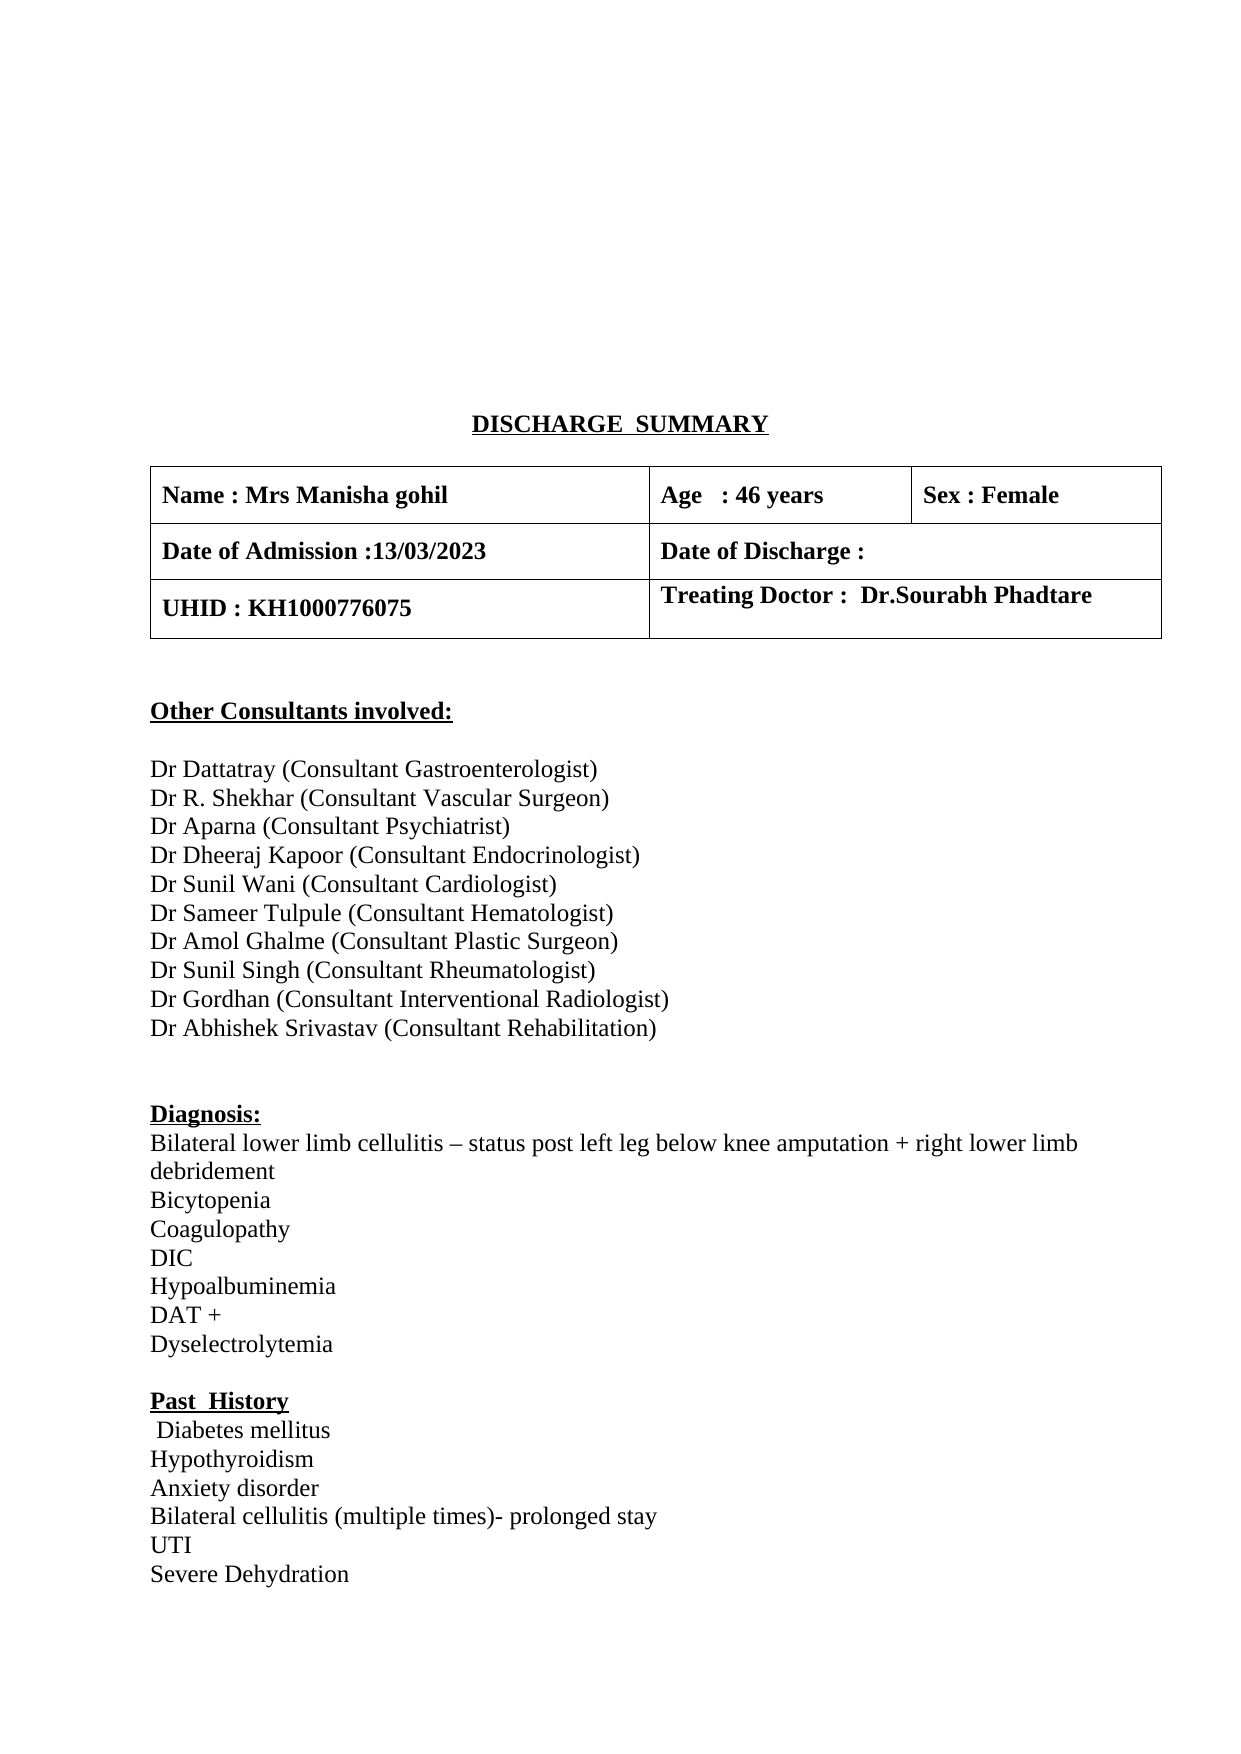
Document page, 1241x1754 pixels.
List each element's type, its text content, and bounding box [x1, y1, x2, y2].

text Dr Sunil Wani (Consultant Cardiologist) [150, 869, 1090, 898]
text Past History [150, 1386, 1090, 1415]
text Severe Dehydration [150, 1559, 1090, 1588]
text DAT + [150, 1300, 1090, 1329]
text Dr Gordhan (Consultant Interventional Radiologist) [150, 984, 1090, 1013]
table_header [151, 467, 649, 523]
text Dr Sameer Tulpule (Consultant Hematologist) [150, 898, 1090, 926]
text Dr Dheeraj Kapoor (Consultant Endocrinologist) [150, 840, 1090, 869]
text Hypothyroidism [150, 1444, 1090, 1473]
text Coagulopathy [150, 1214, 1090, 1243]
text Bilateral cellulitis (multiple times)- prolonged stay [150, 1501, 1090, 1530]
text Dr R. Shekhar (Consultant Vascular Surgeon) [150, 783, 1090, 811]
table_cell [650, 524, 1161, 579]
text DIC [150, 1243, 1090, 1271]
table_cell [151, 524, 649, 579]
text Dr Dattatray (Consultant Gastroenterologist) [150, 754, 1090, 783]
text Anxiety disorder [150, 1473, 1090, 1501]
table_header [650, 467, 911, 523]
text Dr Amol Ghalme (Consultant Plastic Surgeon) [150, 926, 1090, 955]
text Diagnosis: [150, 1099, 1090, 1128]
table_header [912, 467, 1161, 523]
text Bicytopenia [150, 1185, 1090, 1214]
text Bilateral lower limb cellulitis – status post left leg below knee amputation + right lower limb debridement [150, 1128, 1090, 1185]
text Hypoalbuminemia [150, 1271, 1090, 1300]
text Dr Sunil Singh (Consultant Rheumatologist) [150, 955, 1090, 984]
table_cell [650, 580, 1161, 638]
text Dyselectrolytemia [150, 1329, 1090, 1358]
text Dr Aparna (Consultant Psychiatrist) [150, 811, 1090, 840]
text UTI [150, 1530, 1090, 1559]
text Other Consultants involved: [150, 696, 1090, 725]
text Diabetes mellitus [150, 1415, 1090, 1444]
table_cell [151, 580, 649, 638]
text Dr Abhishek Srivastav (Consultant Rehabilitation) [150, 1013, 1090, 1041]
text DISCHARGE SUMMARY [150, 409, 1090, 437]
